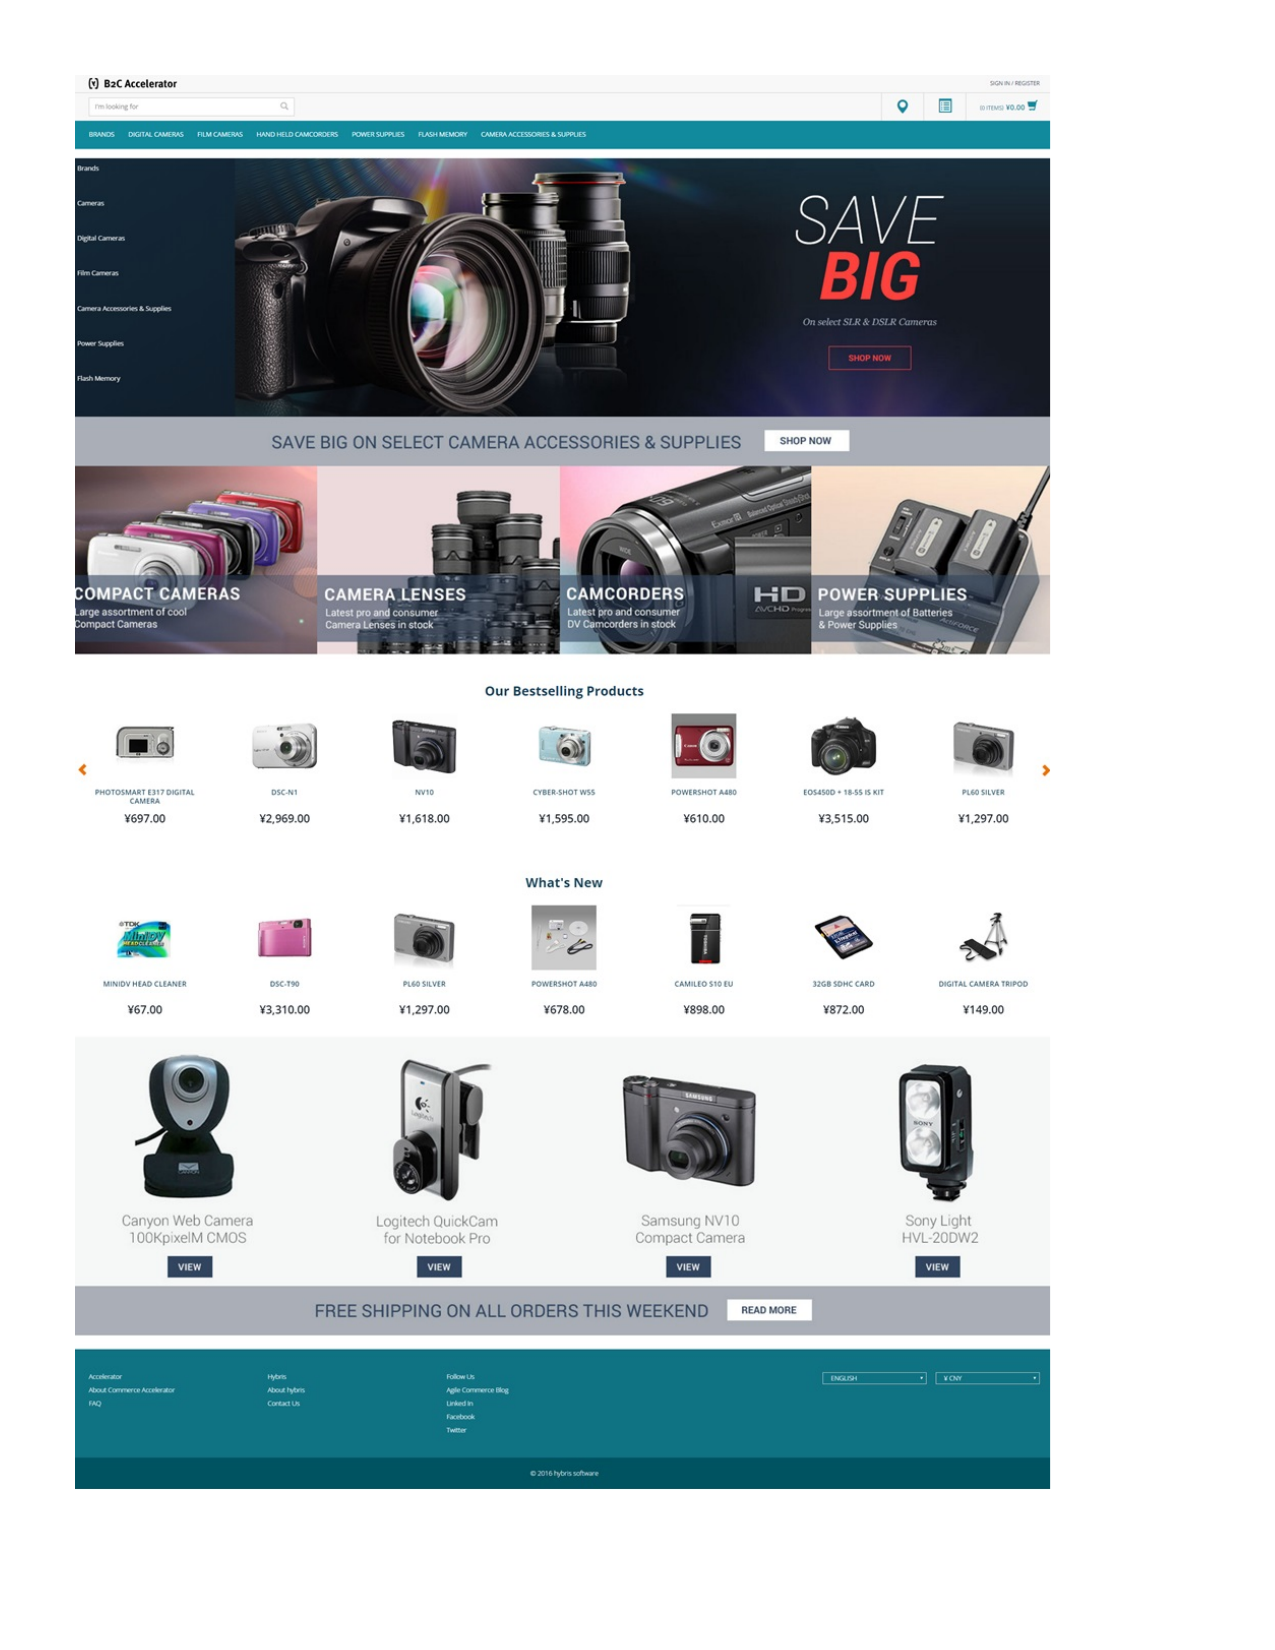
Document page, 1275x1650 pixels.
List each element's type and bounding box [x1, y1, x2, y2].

picture [75, 75, 1050, 1490]
